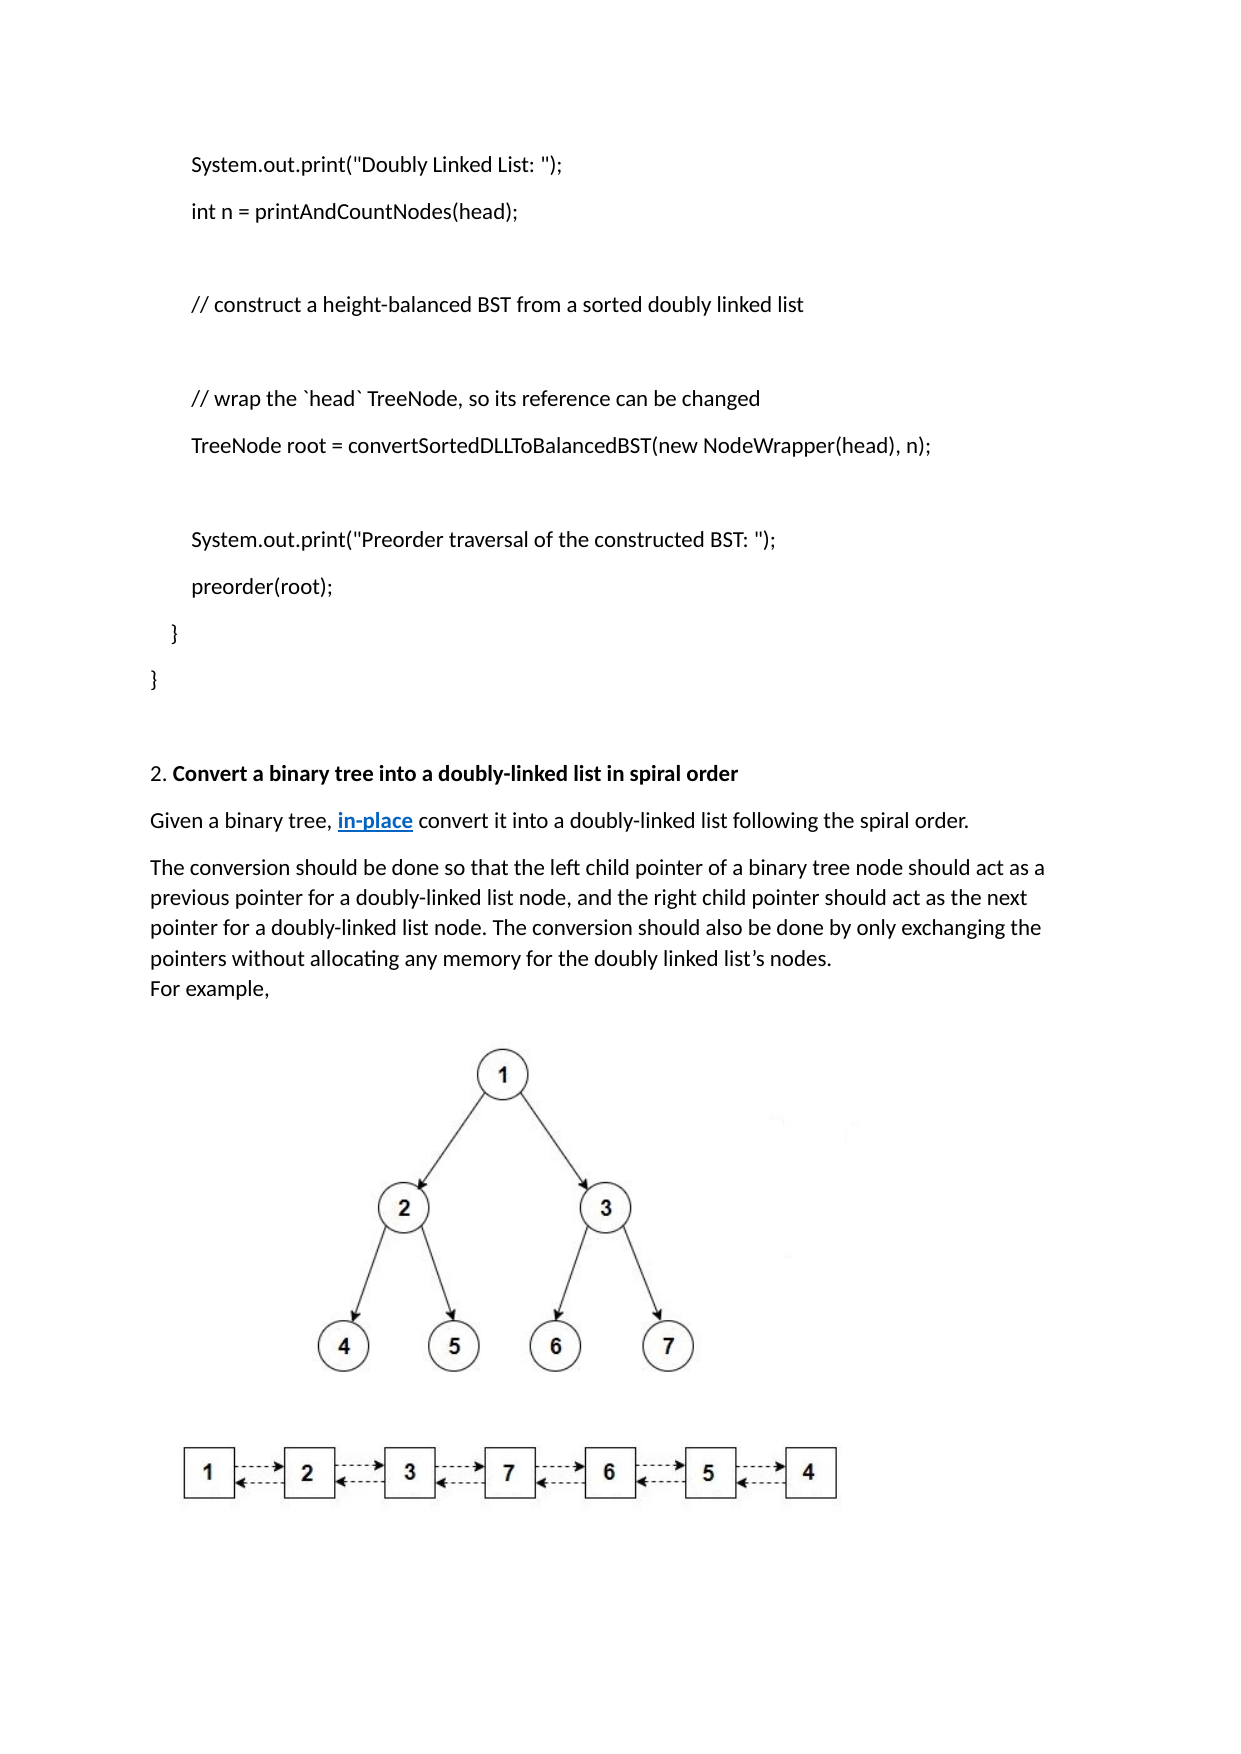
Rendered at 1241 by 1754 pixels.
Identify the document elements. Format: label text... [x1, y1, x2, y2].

text TreeNode root = convertSortedDLLToBalancedBST(new NodeWrapper(head), n); [150, 431, 1090, 459]
text int n = printAndCountNodes(head); [150, 197, 1090, 225]
text preorder(root); [150, 572, 1090, 600]
text System.out.print("Preorder traversal of the constructed BST: "); [150, 525, 1090, 553]
text } [150, 619, 1090, 647]
picture [150, 1020, 867, 1549]
text Given a binary tree, in-place convert it into a doubly-linked list following the spiral order. [150, 806, 1090, 834]
text 2. Convert a binary tree into a doubly-linked list in spiral order [150, 759, 1090, 787]
text } [150, 666, 1090, 694]
text The conversion should be done so that the left child pointer of a binary tree node should act as a previous pointer for a doubly-linked list node, and the right child pointer should act as the next pointer for a doubly-linked list node. The conversion should also be done by only exchanging the pointers without allocating any memory for the doubly linked list’s nodes. For example, [150, 853, 1090, 1002]
text System.out.print("Doubly Linked List: "); [150, 150, 1090, 178]
text // wrap the `head` TreeNode, so its reference can be changed [150, 384, 1090, 412]
text // construct a height-balanced BST from a sorted doubly linked list [150, 291, 1090, 319]
